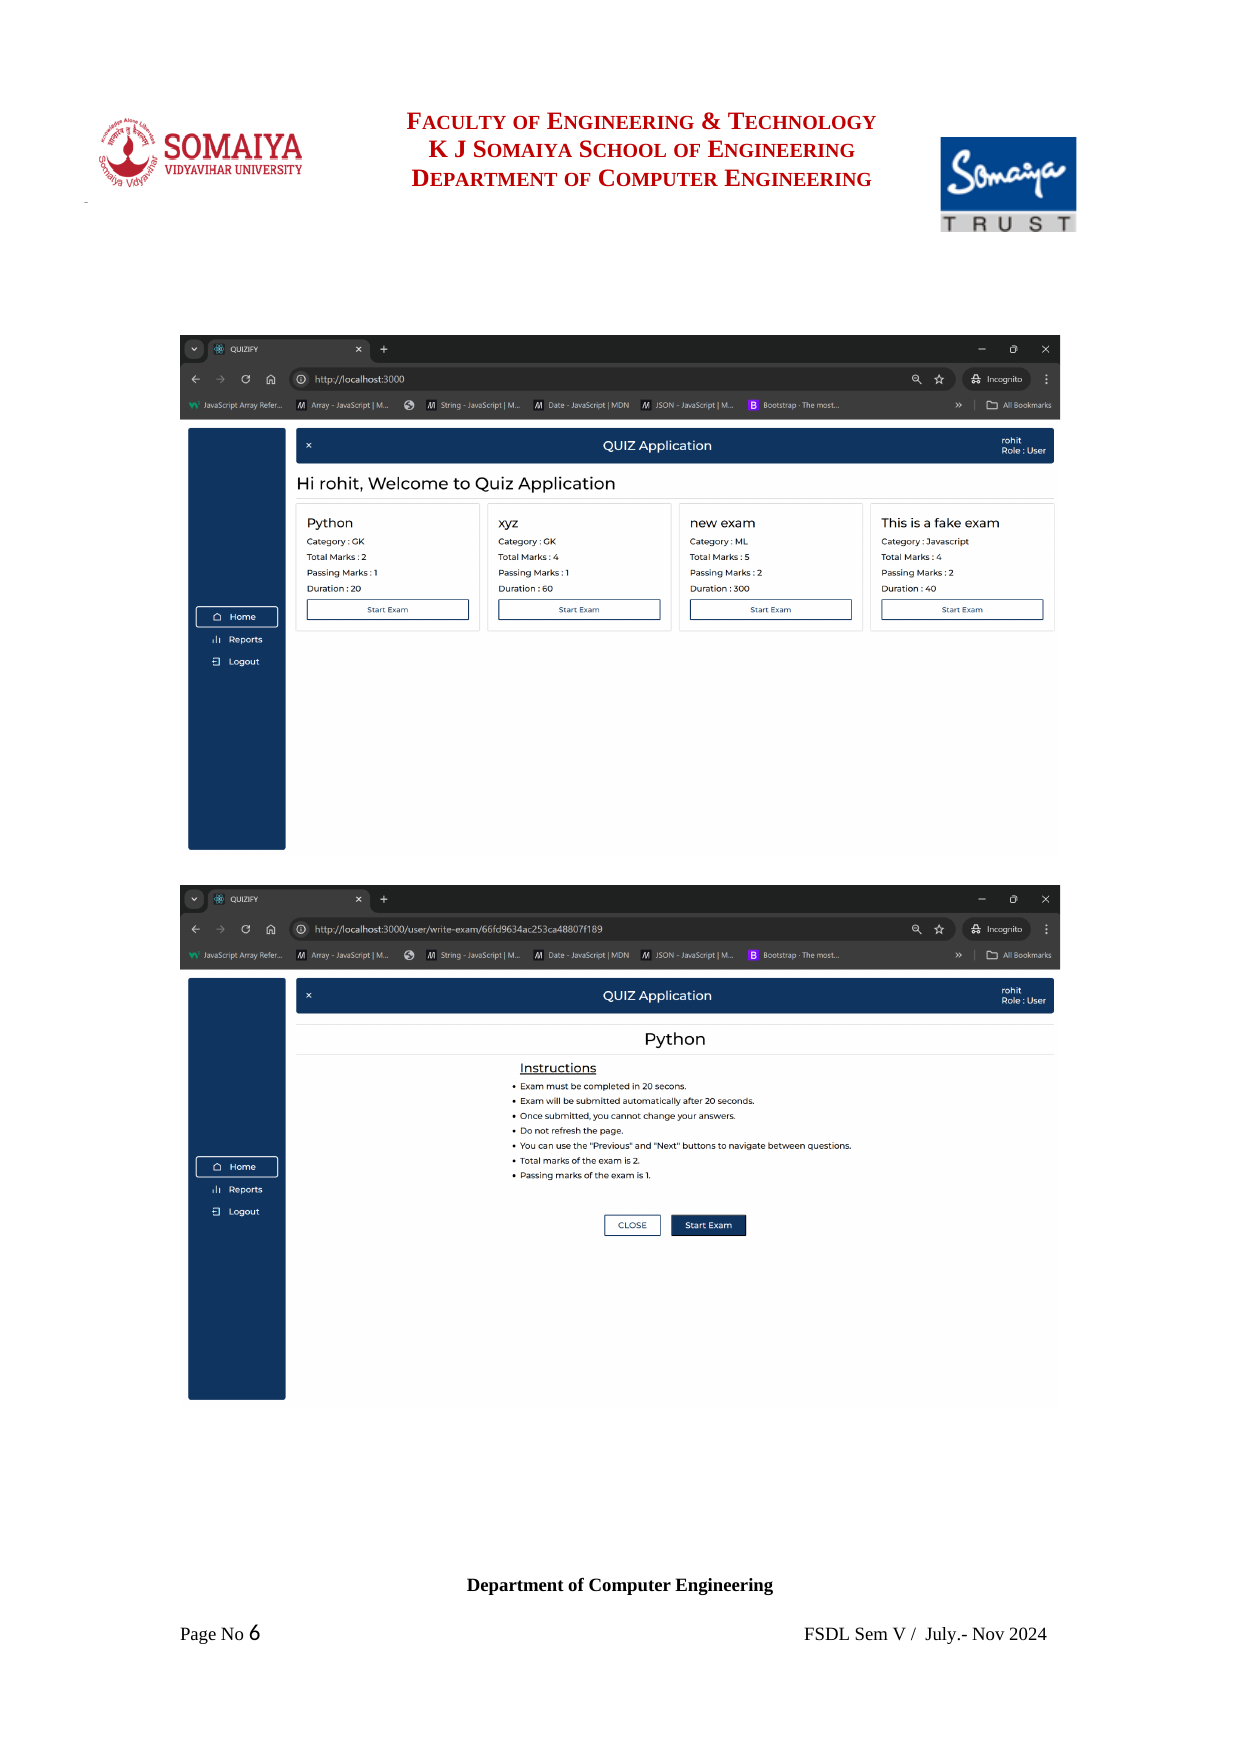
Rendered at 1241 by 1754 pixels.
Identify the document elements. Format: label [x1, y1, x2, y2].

picture [180, 335, 1061, 857]
picture [180, 885, 1061, 1407]
picture [940, 137, 1078, 232]
picture [88, 105, 317, 203]
